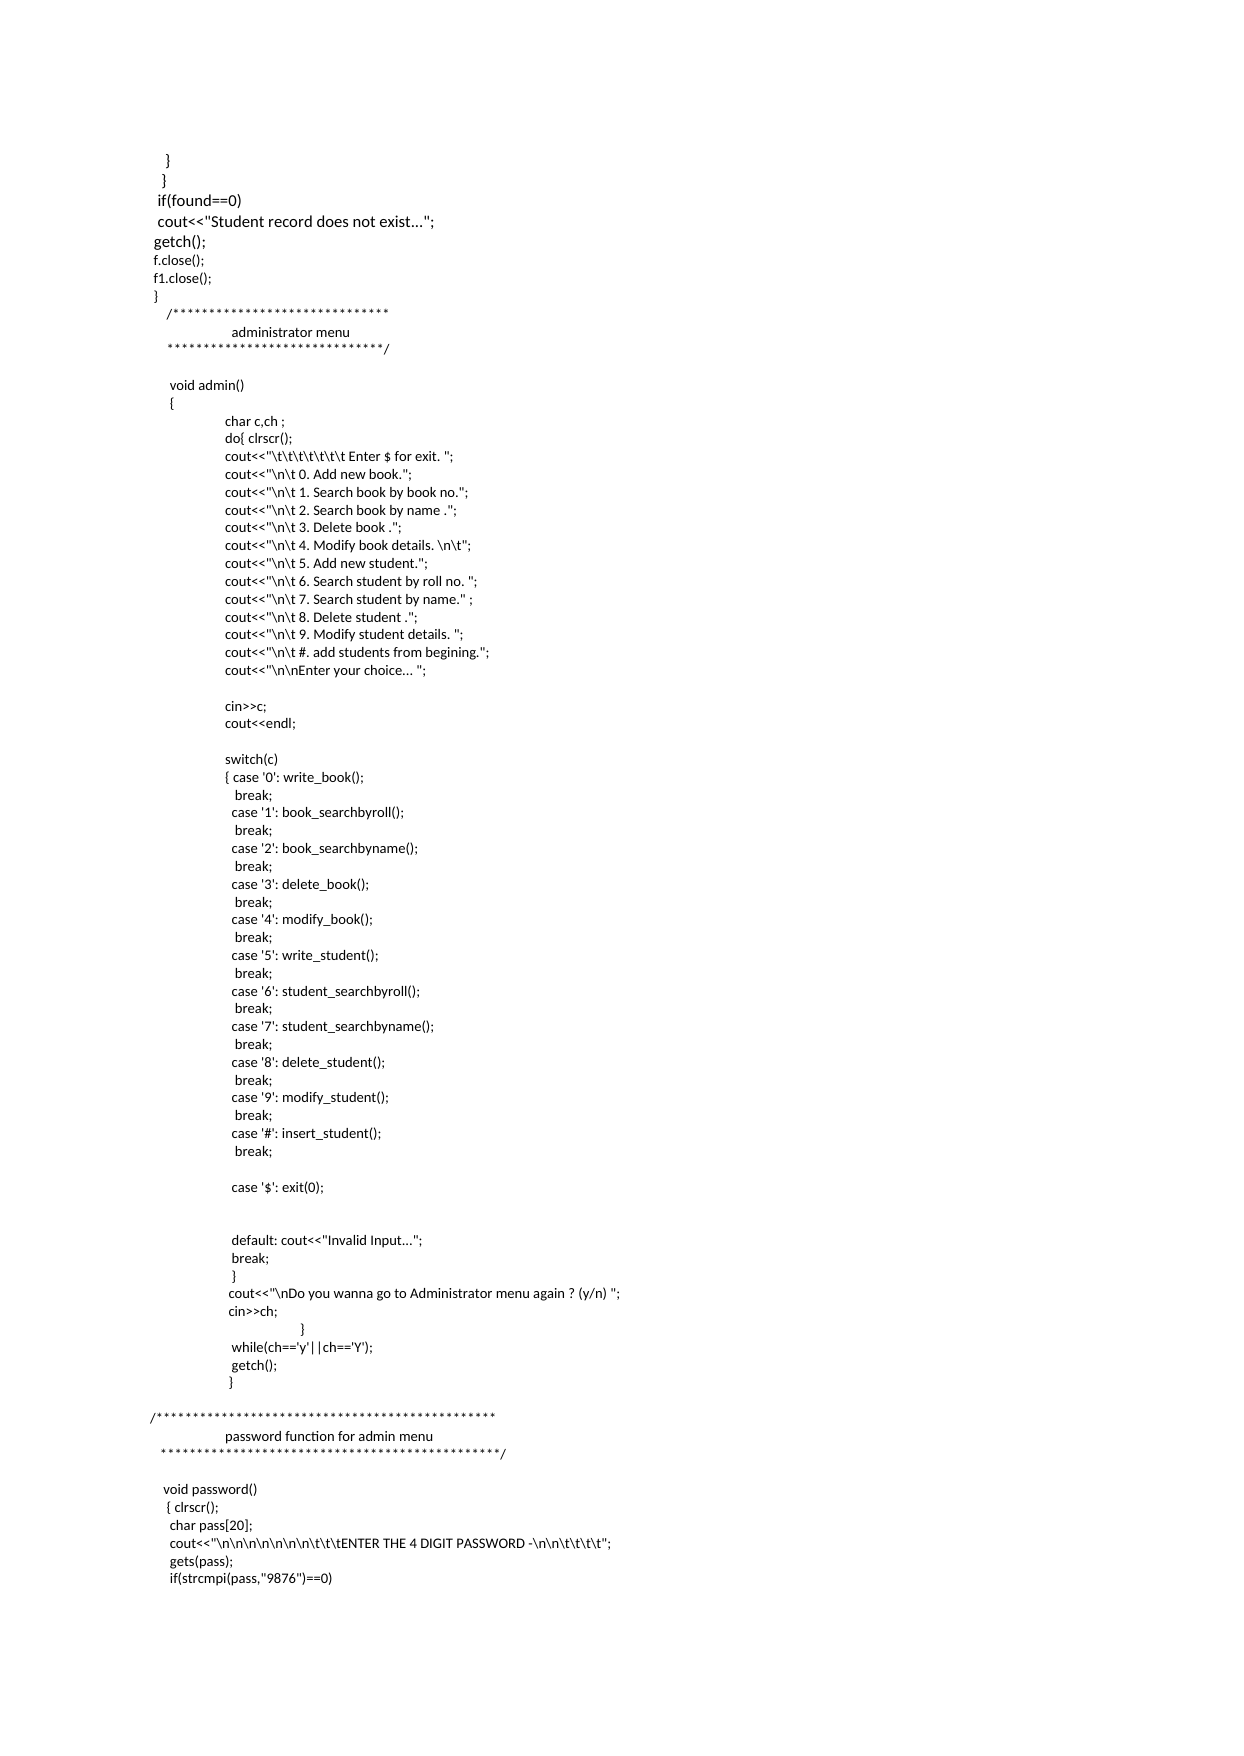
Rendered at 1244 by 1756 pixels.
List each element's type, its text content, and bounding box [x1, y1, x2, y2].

text cout<<"\n\t 1. Search book by book no."; [150, 483, 1094, 501]
text cout<<"\n\t 2. Search book by name ."; [150, 501, 1094, 519]
text ***********************************************/ [150, 1445, 1094, 1463]
text f.close(); [150, 252, 1094, 269]
text void admin() [150, 376, 1094, 394]
text cout<<"\n\t 5. Add new student."; [150, 554, 1094, 572]
text case '5': write_student(); [150, 946, 1094, 964]
text case '9': modify_student(); [150, 1089, 1094, 1107]
text break; [150, 1000, 1094, 1017]
text cout<<"\n\t 4. Modify book details. \n\t"; [150, 537, 1094, 554]
text gets(pass); [150, 1552, 1094, 1570]
text break; [150, 964, 1094, 982]
text case '2': book_searchbyname(); [150, 839, 1094, 857]
text while(ch=='y'||ch=='Y'); [150, 1338, 1094, 1356]
text default: cout<<"Invalid Input..."; [150, 1231, 1094, 1249]
text case '1': book_searchbyroll(); [150, 804, 1094, 822]
text char c,ch ; [150, 412, 1094, 430]
text } [150, 150, 1094, 170]
text cout<<"\n\t 9. Modify student details. "; [150, 626, 1094, 643]
text { case '0': write_book(); [150, 768, 1094, 786]
text cout<<"\n\nEnter your choice... "; [150, 661, 1094, 679]
text f1.close(); [150, 269, 1094, 287]
text cin>>c; [150, 697, 1094, 715]
text void password() [150, 1481, 1094, 1498]
text } [150, 170, 1094, 191]
text cout<<"\t\t\t\t\t\t\t Enter $ for exit. "; [150, 447, 1094, 465]
text /*********************************************** [150, 1409, 1094, 1427]
text break; [150, 1035, 1094, 1053]
text case '8': delete_student(); [150, 1053, 1094, 1071]
text char pass[20]; [150, 1516, 1094, 1534]
text break; [150, 1249, 1094, 1267]
text getch(); [150, 231, 1094, 252]
text getch(); [150, 1356, 1094, 1374]
text password function for admin menu [150, 1427, 1094, 1445]
text cout<<"\n\t 7. Search student by name." ; [150, 590, 1094, 608]
text break; [150, 786, 1094, 804]
text break; [150, 857, 1094, 875]
text break; [150, 1071, 1094, 1089]
text break; [150, 1107, 1094, 1124]
text cout<<"\n\t 0. Add new book."; [150, 465, 1094, 483]
text cout<<"\n\n\n\n\n\n\n\t\t\tENTER THE 4 DIGIT PASSWORD -\n\n\t\t\t\t"; [150, 1534, 1094, 1552]
text if(strcmpi(pass,"9876")==0) [150, 1570, 1094, 1587]
text cout<<"\nDo you wanna go to Administrator menu again ? (y/n) "; [150, 1285, 1094, 1302]
text cout<<"\n\t 6. Search student by roll no. "; [150, 572, 1094, 590]
text cout<<"Student record does not exist..."; [150, 211, 1094, 231]
text { [150, 394, 1094, 412]
text ******************************/ [150, 341, 1094, 358]
text cin>>ch; [150, 1302, 1094, 1320]
text administrator menu [150, 323, 1094, 341]
text } [150, 1320, 1094, 1338]
text cout<<"\n\t 8. Delete student ."; [150, 608, 1094, 626]
text switch(c) [150, 750, 1094, 768]
text case '$': exit(0); [150, 1178, 1094, 1196]
text break; [150, 1142, 1094, 1160]
text { clrscr(); [150, 1498, 1094, 1516]
text cout<<"\n\t #. add students from begining."; [150, 643, 1094, 661]
text case '#': insert_student(); [150, 1124, 1094, 1142]
text cout<<"\n\t 3. Delete book ."; [150, 519, 1094, 537]
text break; [150, 822, 1094, 839]
text break; [150, 928, 1094, 946]
text case '6': student_searchbyroll(); [150, 982, 1094, 1000]
text break; [150, 893, 1094, 911]
text case '3': delete_book(); [150, 875, 1094, 893]
text case '7': student_searchbyname(); [150, 1017, 1094, 1035]
text } [150, 1267, 1094, 1285]
text cout<<endl; [150, 715, 1094, 732]
text do{ clrscr(); [150, 430, 1094, 447]
text } [150, 1374, 1094, 1392]
text } [150, 287, 1094, 305]
text if(found==0) [150, 191, 1094, 211]
text /****************************** [150, 305, 1094, 323]
text case '4': modify_book(); [150, 911, 1094, 928]
